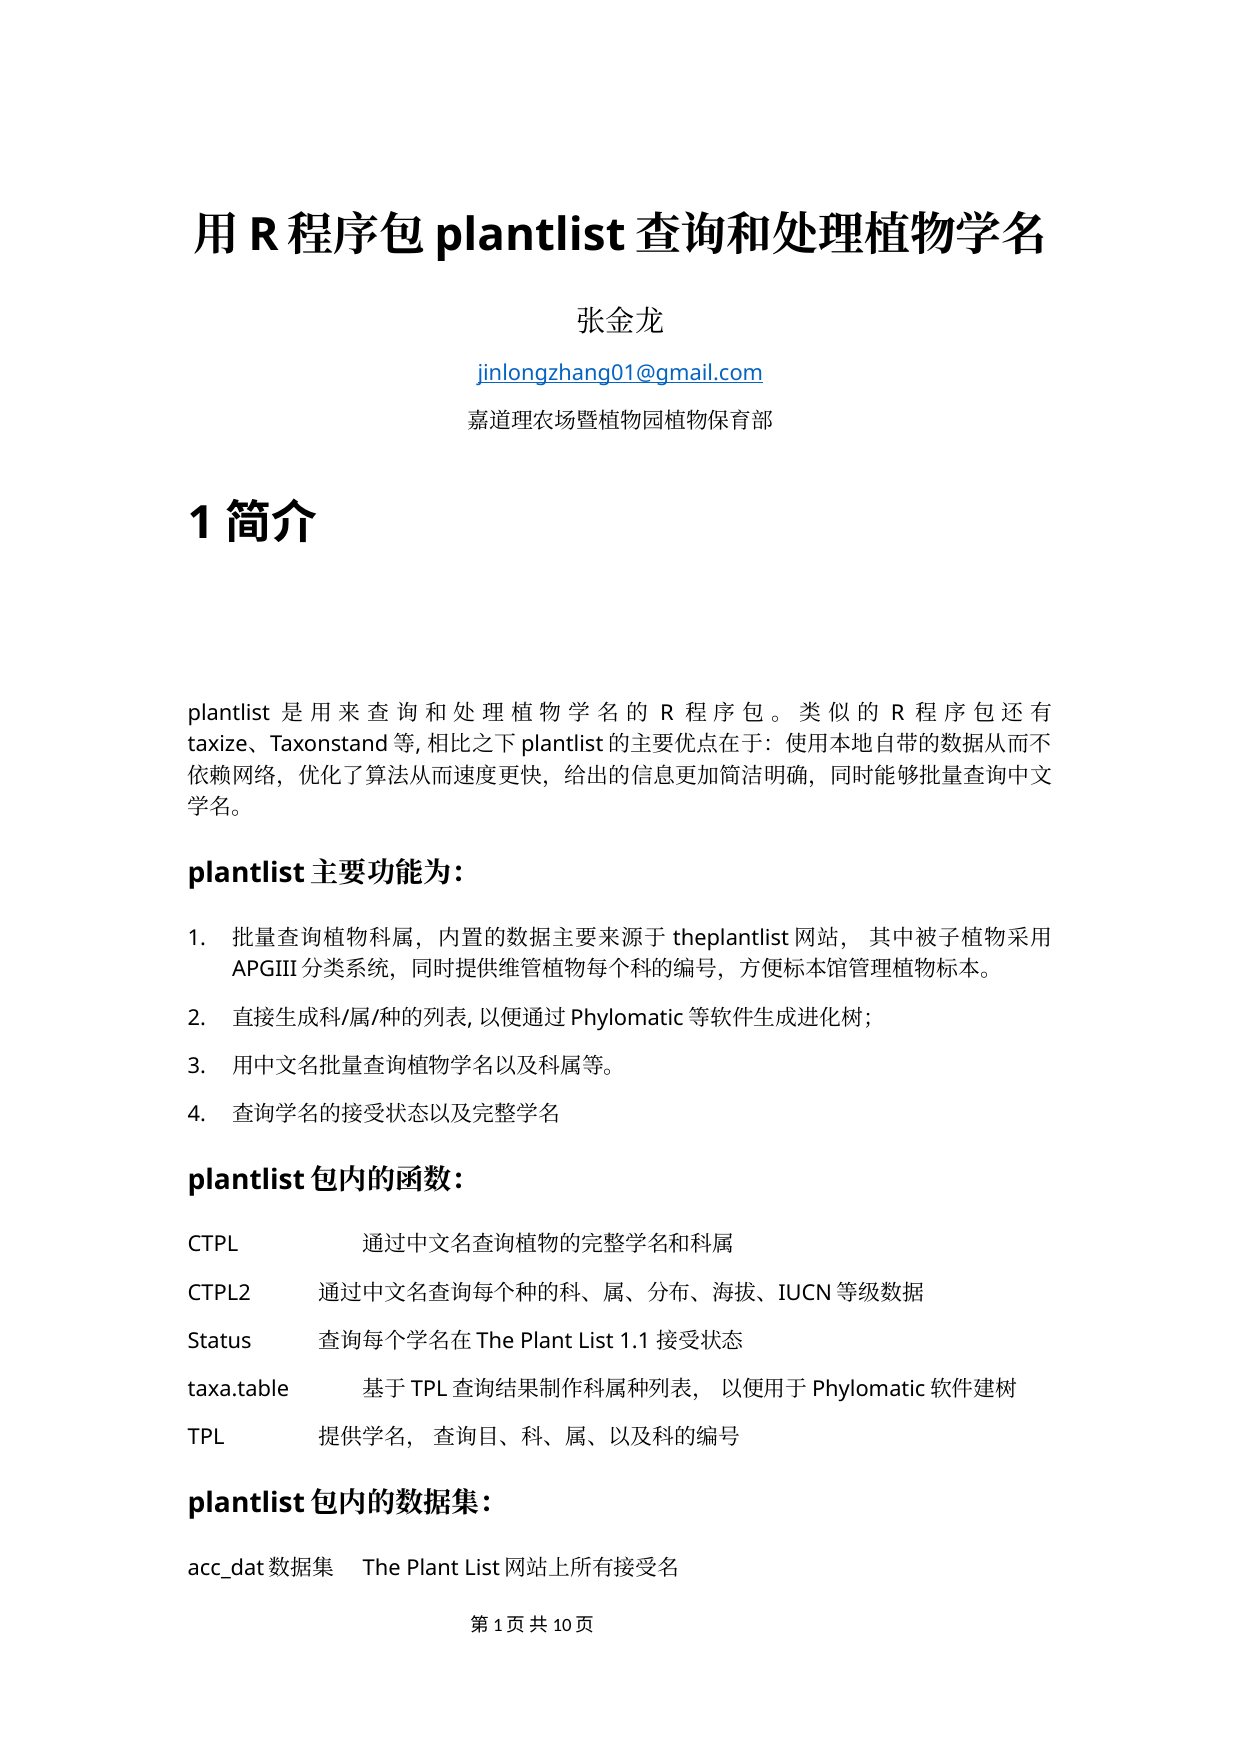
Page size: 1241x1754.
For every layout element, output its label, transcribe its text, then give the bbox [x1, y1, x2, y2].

text CTPL2 通过中文名查询每个种的科、属、分布、海拔、IUCN等级数据 [187, 1275, 1053, 1306]
text TPL 提供学名， 查询目、科、属、以及科的编号 [187, 1419, 1053, 1451]
text Status 查询每个学名在The Plant List 1.1 接受状态 [187, 1323, 1053, 1355]
subtitle plantlist包内的数据集： [187, 1480, 1053, 1521]
list 用中文名批量查询植物学名以及科属等。 [187, 1048, 1053, 1079]
text CTPL 通过中文名查询植物的完整学名和科属 [187, 1227, 1053, 1258]
text taxa.table 基于TPL查询结果制作科属种列表， 以便用于Phylomatic软件建树 [187, 1371, 1053, 1403]
list 直接生成科/属/种的列表, 以便通过Phylomatic等软件生成进化树； [187, 1000, 1053, 1031]
text 嘉道理农场暨植物园植物保育部 [187, 403, 1053, 434]
list 查询学名的接受状态以及完整学名 [187, 1096, 1053, 1128]
text acc_dat数据集 The Plant List网站上所有接受名 [187, 1550, 1053, 1582]
text jinlongzhang01@gmail.com [187, 357, 1053, 386]
subtitle plantlist包内的函数： [187, 1157, 1053, 1197]
text 张金龙 [187, 298, 1053, 340]
list 批量查询植物科属，内置的数据主要来源于theplantlist网站， 其中被子植物采用APGIII分类系统，同时提供维管植物每个科的编号，方便标本馆管理植物标本。 [187, 920, 1053, 983]
subtitle 1 简介 [187, 470, 1053, 567]
text plantlist是用来查询和处理植物学名的R程序包。类似的R程序包还有taxize、Taxonstand等, 相比之下plantlist的主要优点在于：使用本地自带的数据从而不依赖网络，优化了算法从而速度更快，给出的信息更加简洁明确，同时能够批量查询中文学名。 [187, 695, 1053, 821]
subtitle plantlist主要功能为： [187, 850, 1053, 891]
subtitle 用R程序包plantlist查询和处理植物学名 [187, 197, 1053, 264]
